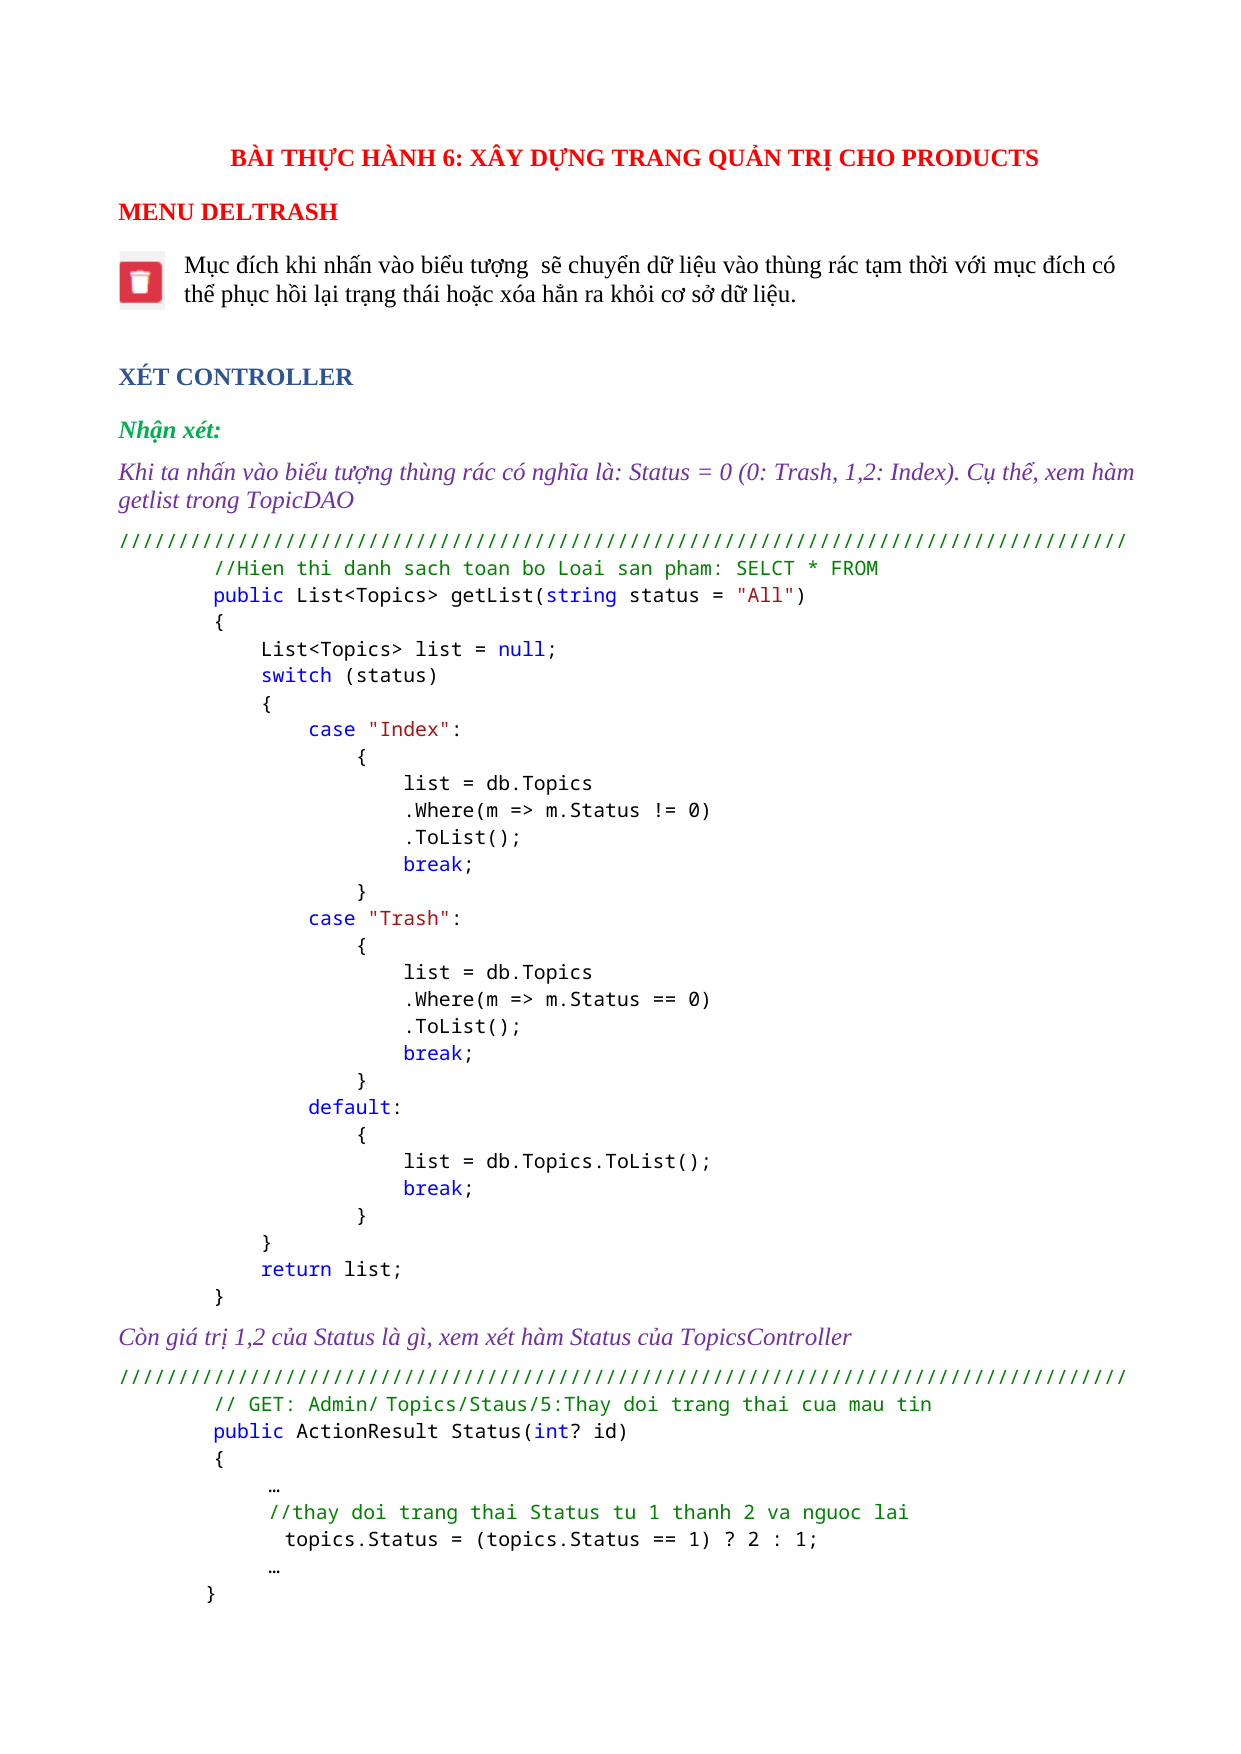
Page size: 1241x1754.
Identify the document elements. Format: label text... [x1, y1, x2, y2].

text list = db.Topics [118, 770, 1152, 797]
text default: [118, 1093, 1152, 1120]
text { [118, 1120, 1152, 1147]
text //thay doi trang thai Status tu 1 thanh 2 va nguoc lai [118, 1498, 1152, 1525]
text .Where(m => m.Status != 0) [118, 797, 1152, 824]
text } [118, 1066, 1152, 1093]
text public List<Topics> getList(string status = "All") [118, 581, 1152, 608]
text break; [118, 1174, 1152, 1201]
text break; [118, 1039, 1152, 1066]
subtitle Bài thực hành 6: xây dựng trang quản trị cho PRODUCTS [118, 143, 1152, 172]
text break; [118, 851, 1152, 878]
text } [118, 1201, 1152, 1228]
text } [118, 878, 1152, 904]
text } [118, 1579, 1152, 1606]
text ///////////////////////////////////////////////////////////////////////////////////// [118, 527, 1152, 554]
text public ActionResult Status(int? id) [118, 1417, 1152, 1444]
text } [118, 1228, 1152, 1255]
text { [118, 689, 1152, 716]
text ///////////////////////////////////////////////////////////////////////////////////// [118, 1363, 1152, 1390]
text case "Index": [118, 716, 1152, 743]
subtitle Còn giá trị 1,2 của Status là gì, xem xét hàm Status của TopicsController [118, 1322, 1152, 1351]
text case "Trash": [118, 904, 1152, 932]
text .ToList(); [118, 1012, 1152, 1039]
text return list; [118, 1255, 1152, 1282]
text topics.Status = (topics.Status == 1) ? 2 : 1; [118, 1525, 1152, 1552]
text .Where(m => m.Status == 0) [118, 986, 1152, 1012]
text } [118, 1282, 1152, 1309]
text { [118, 743, 1152, 770]
text Mục đích khi nhấn vào biểu tượng sẽ chuyển dữ liệu vào thùng rác tạm thời với mục đích có thể phục hồi lại trạng thái hoặc xóa hẳn ra khỏi cơ sở dữ liệu. [165, 251, 1152, 308]
text … [118, 1552, 1152, 1579]
text { [118, 608, 1152, 635]
text //Hien thi danh sach toan bo Loai san pham: SELCT * FROM [118, 554, 1152, 581]
text … [118, 1471, 1152, 1498]
text list = db.Topics [118, 958, 1152, 986]
subtitle Khi ta nhấn vào biểu tượng thùng rác có nghĩa là: Status = 0 (0: Trash, 1,2: Index). Cụ thể, xem hàm getlist trong TopicDAO [118, 457, 1152, 514]
subtitle Menu DELTRASH [118, 197, 1152, 226]
text list = db.Topics.ToList(); [118, 1147, 1152, 1174]
text // GET: Admin/ Topics/Staus/5:Thay doi trang thai cua mau tin [118, 1390, 1152, 1417]
text { [118, 932, 1152, 958]
text List<Topics> list = null; [118, 635, 1152, 662]
text { [118, 1444, 1152, 1471]
text switch (status) [118, 662, 1152, 689]
subtitle xét controller [118, 362, 1152, 391]
text .ToList(); [118, 824, 1152, 851]
subtitle Nhận xét: [118, 416, 1152, 444]
